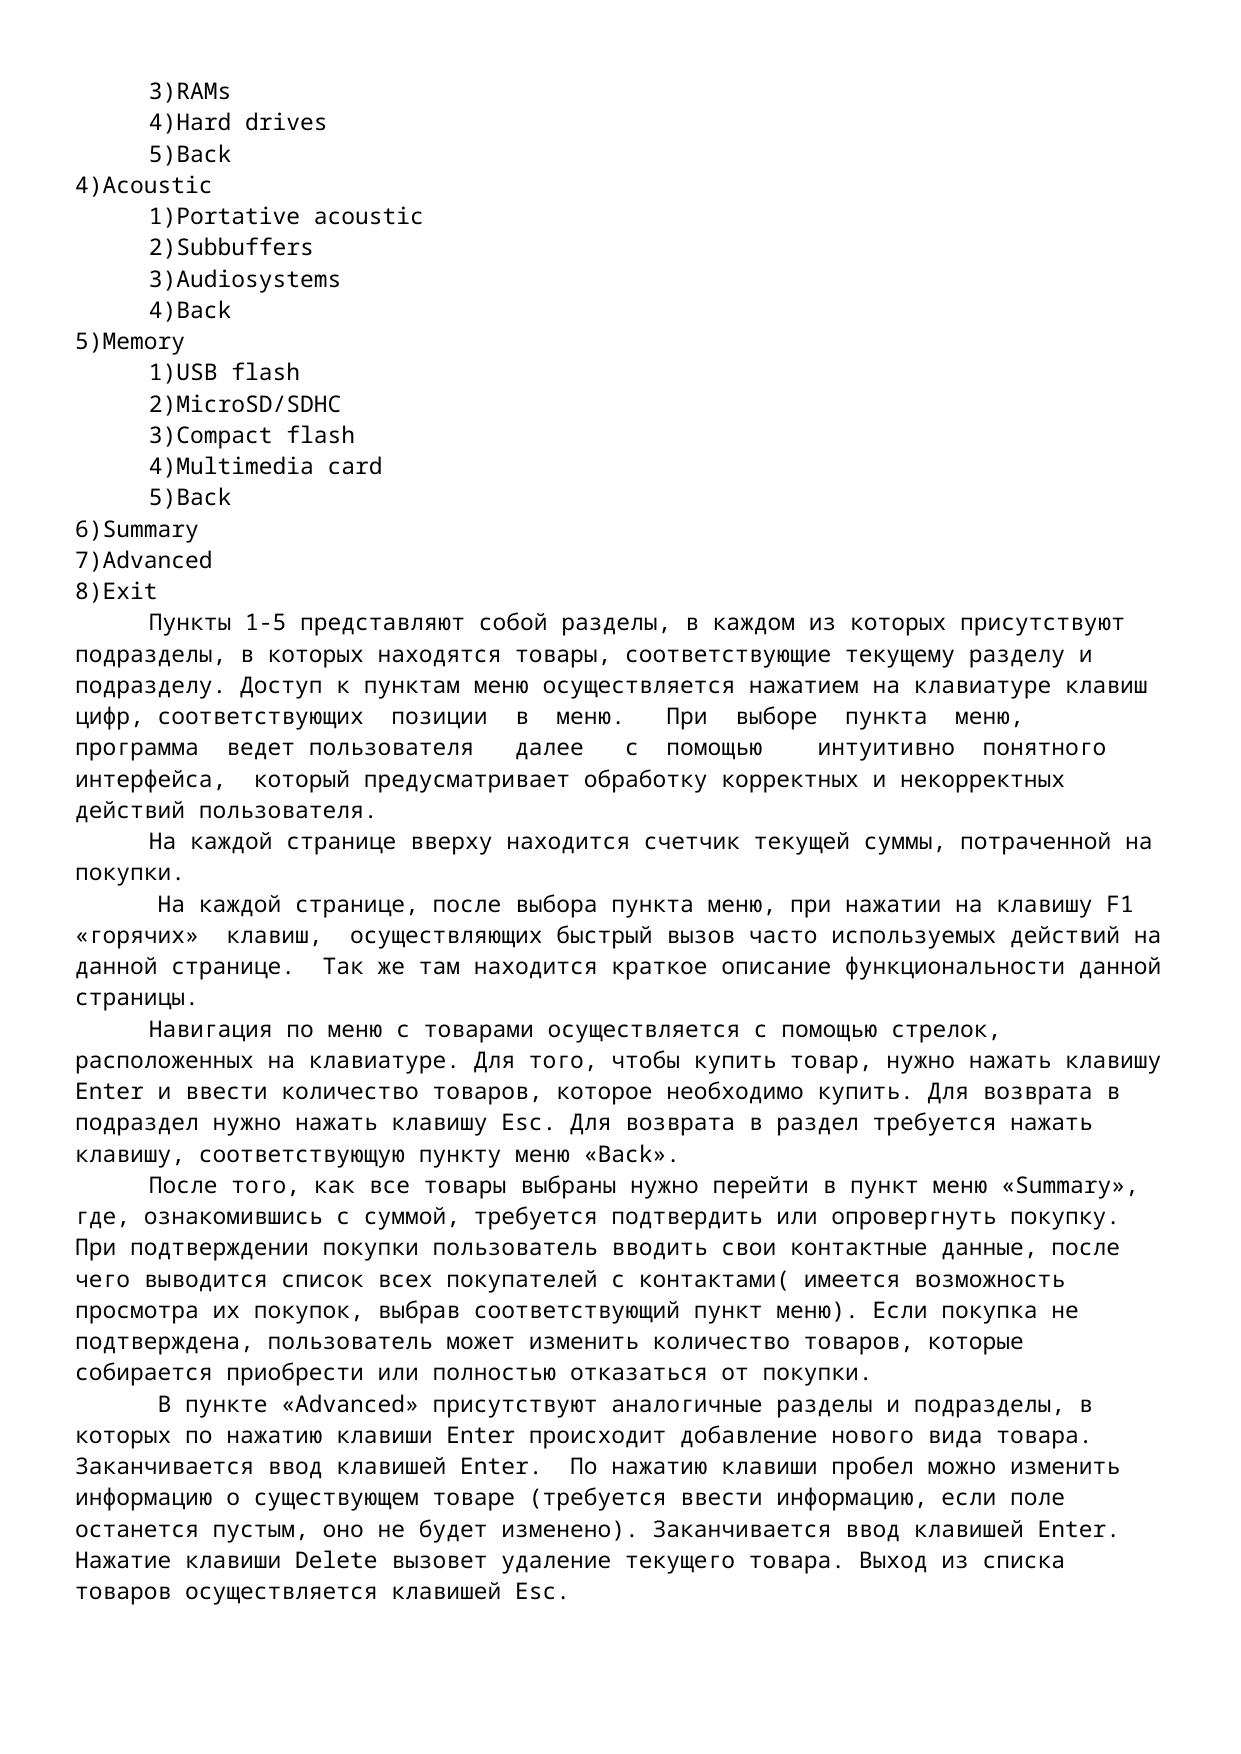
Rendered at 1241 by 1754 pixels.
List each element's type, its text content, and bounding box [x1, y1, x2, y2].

text 4)Acoustic [75, 169, 1165, 200]
text 7)Advanced [75, 544, 1165, 575]
text 5)Back [149, 137, 1165, 169]
text В пункте «Advanced» присутствуют аналогичные разделы и подразделы, в которых по нажатию клавиши Enter происходит добавление нового вида товара. Заканчивается ввод клавишей Enter. По нажатию клавиши пробел можно изменить информацию о существующем товаре (требуется ввести информацию, если поле останется пустым, оно не будет изменено). Заканчивается ввод клавишей Enter. Нажатие клавиши Delete вызовет удаление текущего товара. Выход из списка товаров осуществляется клавишей Esc. [75, 1387, 1165, 1606]
text 1)Portative acoustic [149, 200, 1165, 231]
text 2)Subbuffers [149, 231, 1165, 262]
text 2)MicroSD/SDHC [149, 387, 1165, 419]
text Навигация по меню с товарами осуществляется с помощью стрелок, расположенных на клавиатуре. Для того, чтобы купить товар, нужно нажать клавишу Enter и ввести количество товаров, которое необходимо купить. Для возврата в подраздел нужно нажать клавишу Esc. Для возврата в раздел требуется нажать клавишу, соответствующую пункту меню «Back». [75, 1012, 1165, 1169]
text 1)USB flash [149, 356, 1165, 387]
text Пункты 1-5 представляют собой разделы, в каждом из которых присутствуют подразделы, в которых находятся товары, соответствующие текущему разделу и подразделу. Доступ к пунктам меню осуществляется нажатием на клавиатуре клавиш цифр, соответствующих позиции в меню. При выборе пункта меню, программа ведет пользователя далее с помощью интуитивно понятного интерфейса, который предусматривает обработку корректных и некорректных действий пользователя. [75, 606, 1165, 825]
text 3)Audiosystems [149, 262, 1165, 294]
text 6)Summary [75, 512, 1165, 544]
text После того, как все товары выбраны нужно перейти в пункт меню «Summary», где, ознакомившись с суммой, требуется подтвердить или опровергнуть покупку. При подтверждении покупки пользователь вводить свои контактные данные, после чего выводится список всех покупателей с контактами( имеется возможность просмотра их покупок, выбрав соответствующий пункт меню). Если покупка не подтверждена, пользователь может изменить количество товаров, которые собирается приобрести или полностью отказаться от покупки. [75, 1169, 1165, 1387]
text данной странице. Так же там находится краткое описание функциональности данной страницы. [75, 950, 1165, 1012]
text На каждой странице вверху находится счетчик текущей суммы, потраченной на покупки. [75, 825, 1165, 887]
text На каждой странице, после выбора пункта меню, при нажатии на клавишу F1 «горячих» клавиш, осуществляющих быстрый вызов часто используемых действий на [75, 887, 1165, 950]
text 5)Memory [75, 325, 1165, 356]
text 3)RAMs [149, 75, 1165, 106]
text 8)Exit [75, 575, 1165, 606]
text 4)Hard drives [149, 106, 1165, 137]
text 4)Multimedia card [149, 450, 1165, 481]
text 4)Back [149, 294, 1165, 325]
text 5)Back [149, 481, 1165, 512]
text 3)Compact flash [149, 419, 1165, 450]
